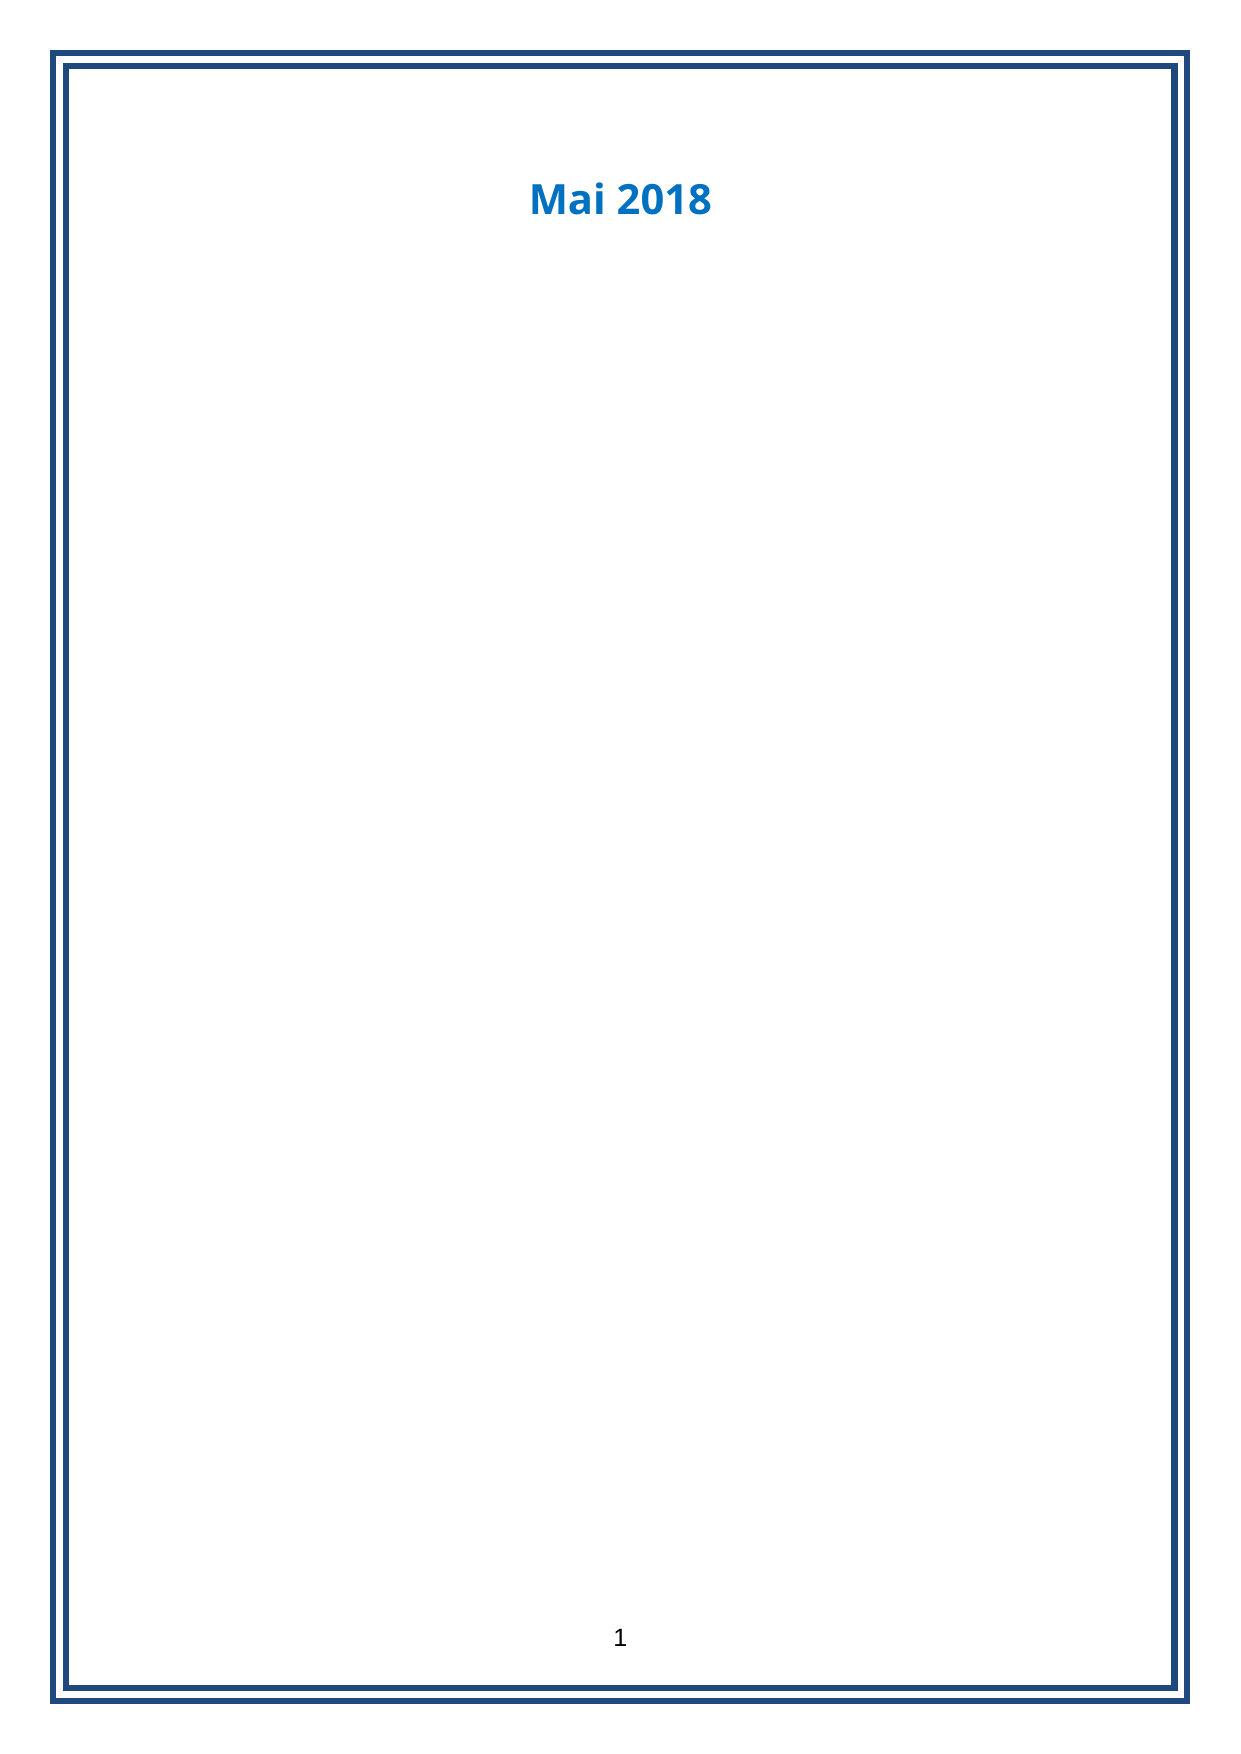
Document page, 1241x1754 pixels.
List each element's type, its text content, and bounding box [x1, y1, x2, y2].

text Mai 2018 [118, 170, 1122, 226]
